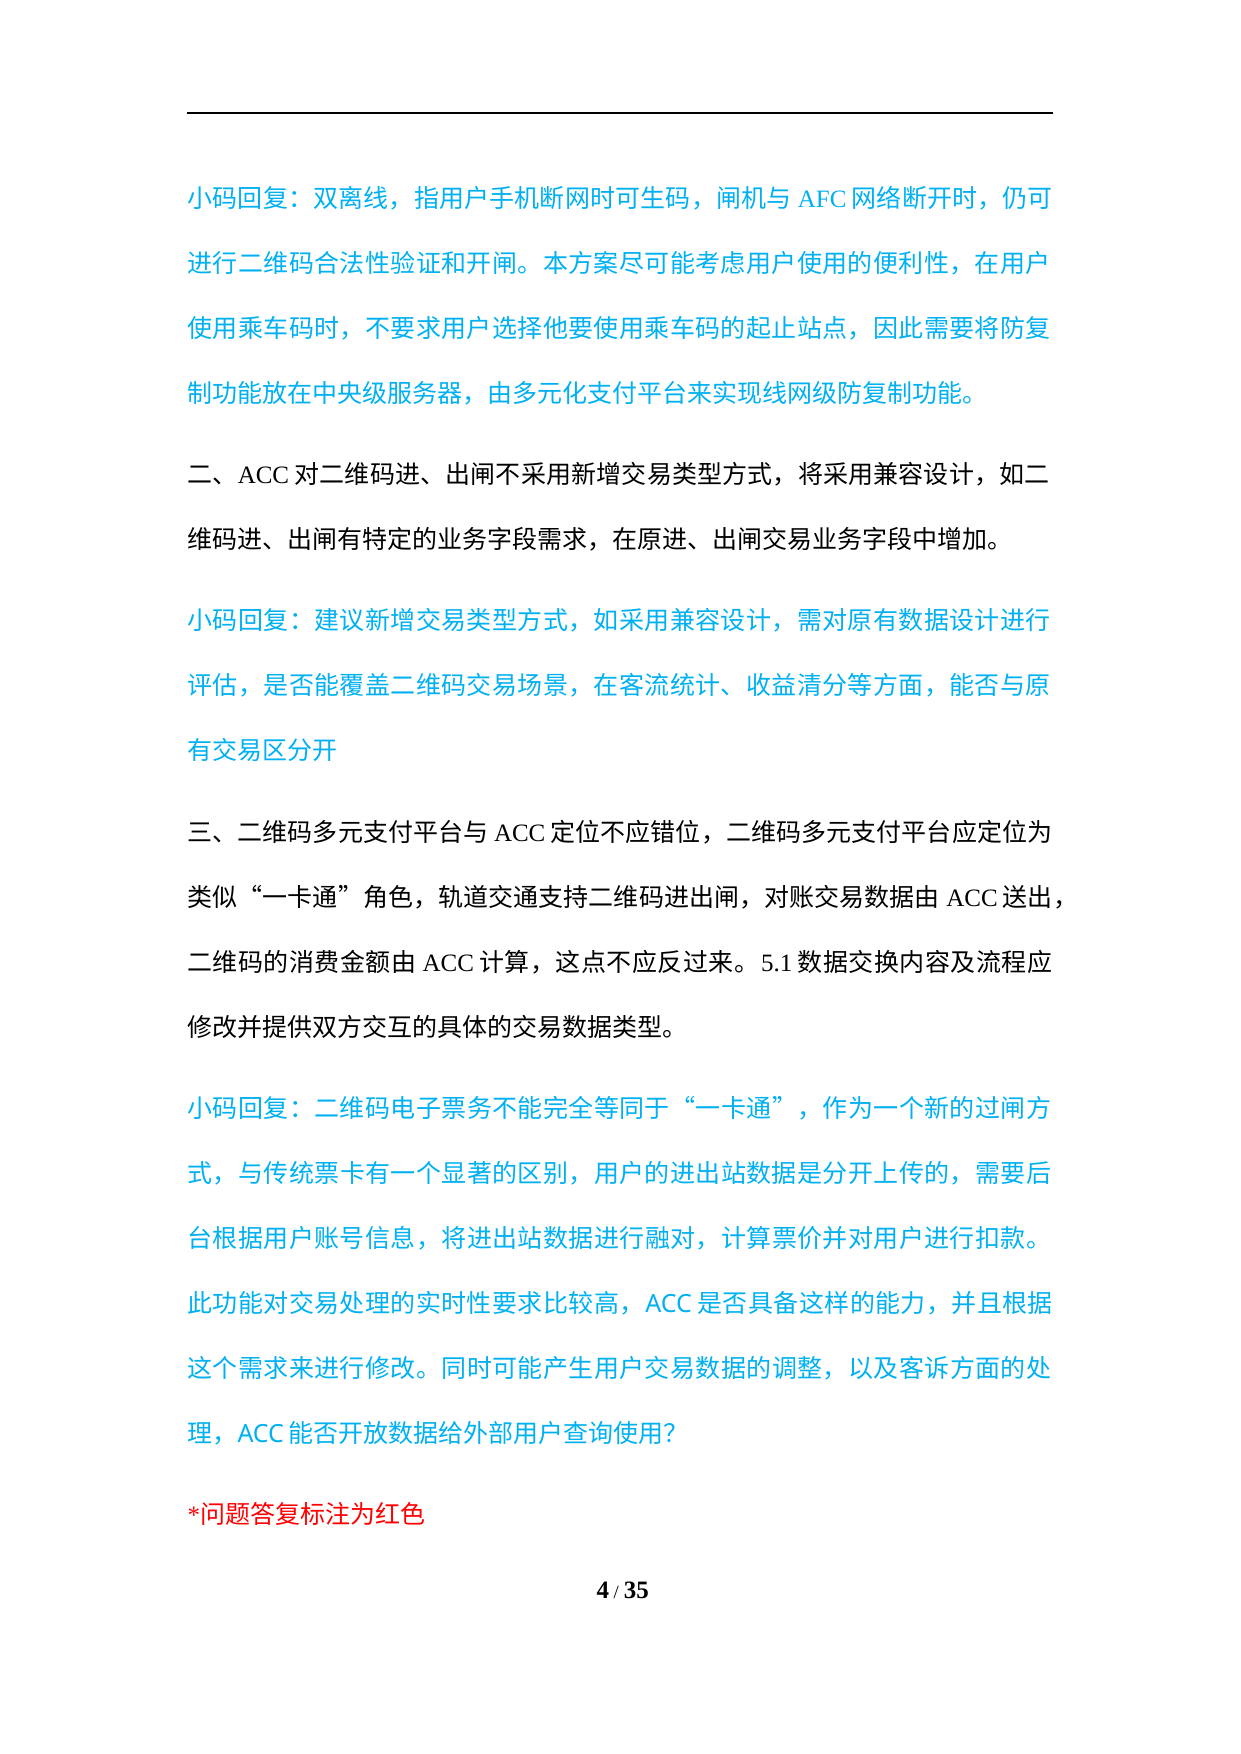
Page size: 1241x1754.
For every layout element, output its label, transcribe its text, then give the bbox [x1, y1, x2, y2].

text 小码回复：双离线，指用户手机断网时可生码，闸机与AFC网络断开时，仍可进行二维码合法性验证和开闸。本方案尽可能考虑用户使用的便利性，在用户使用乘车码时，不要求用户选择他要使用乘车码的起止站点，因此需要将防复制功能放在中央级服务器，由多元化支付平台来实现线网级防复制功能。 [187, 164, 1053, 424]
picture [402, 614, 410, 620]
text 三、二维码多元支付平台与ACC定位不应错位，二维码多元支付平台应定位为类似“一卡通”角色，轨道交通支持二维码进出闸，对账交易数据由ACC送出，二维码的消费金额由ACC计算，这点不应反过来。5.1数据交换内容及流程应修改并提供双方交互的具体的交易数据类型。 [187, 798, 1053, 1058]
picture [316, 1227, 322, 1243]
text 二、ACC对二维码进、出闸不采用新增交易类型方式，将采用兼容设计，如二维码进、出闸有特定的业务字段需求，在原进、出闸交易业务字段中增加。 [187, 440, 1053, 570]
text *问题答复标注为红色 [187, 1480, 1053, 1545]
text 小码回复：二维码电子票务不能完全等同于“一卡通”，作为一个新的过闸方式，与传统票卡有一个显著的区别，用户的进出站数据是分开上传的，需要后台根据用户账号信息，将进出站数据进行融对，计算票价并对用户进行扣款。此功能对交易处理的实时性要求比较高，ACC是否具备这样的能力，并且根据这个需求来进行修改。同时可能产生用户交易数据的调整，以及客诉方面的处理，ACC能否开放数据给外部用户查询使用？ [187, 1074, 1053, 1464]
text 小码回复：建议新增交易类型方式，如采用兼容设计，需对原有数据设计进行评估，是否能覆盖二维码交易场景，在客流统计、收益清分等方面，能否与原有交易区分开 [187, 586, 1053, 781]
